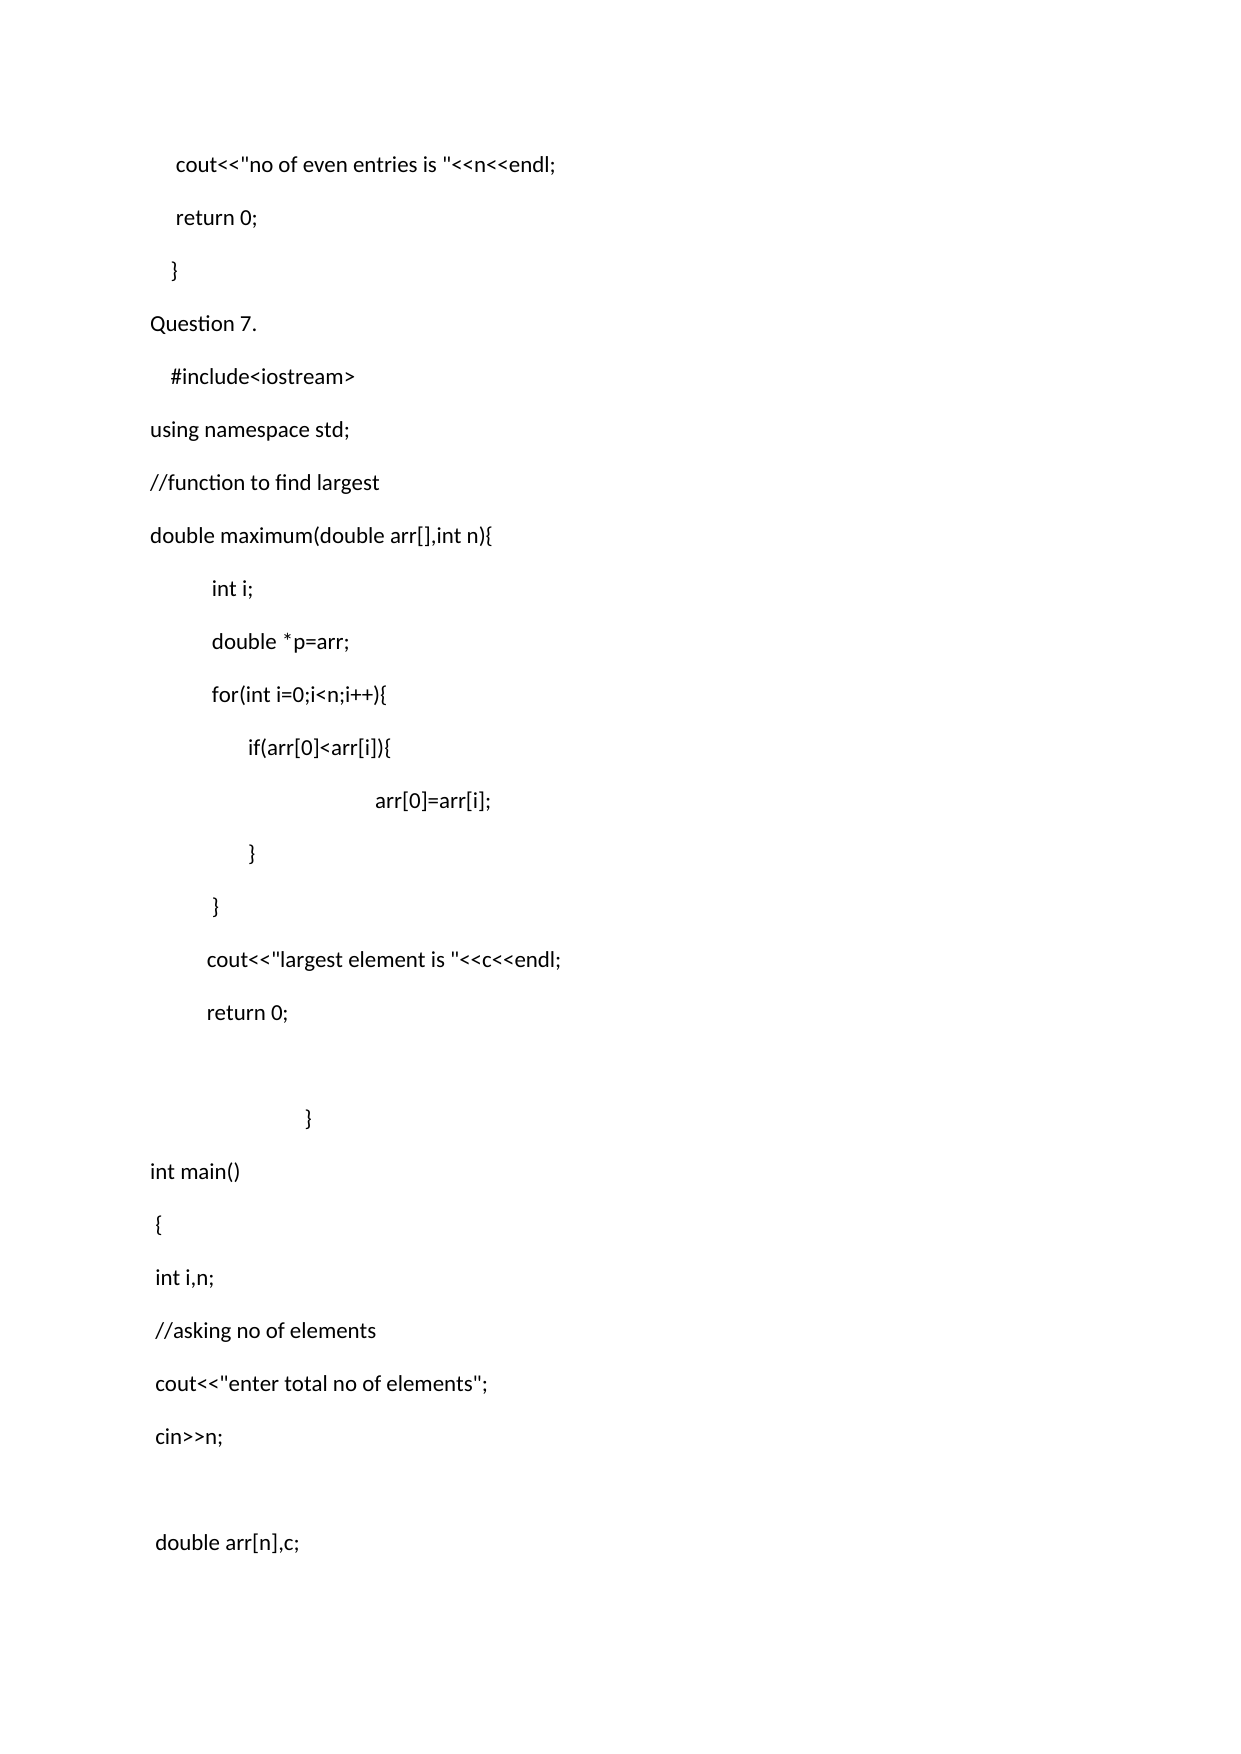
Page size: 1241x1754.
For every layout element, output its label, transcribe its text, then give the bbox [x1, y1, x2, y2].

text Question 7. [150, 309, 1090, 337]
text double arr[n],c; [150, 1528, 1090, 1557]
text cout<<"enter total no of elements"; [150, 1369, 1090, 1397]
text //function to find largest [150, 468, 1090, 496]
text return 0; [150, 203, 1090, 231]
text cout<<"no of even entries is "<<n<<endl; [150, 150, 1090, 178]
text int i,n; [150, 1263, 1090, 1291]
text double maximum(double arr[],int n){ [150, 521, 1090, 549]
text #include<iostream> [150, 362, 1090, 390]
text { [150, 1210, 1090, 1238]
text int main() [150, 1157, 1090, 1185]
text arr[0]=arr[i]; [150, 786, 1090, 814]
text for(int i=0;i<n;i++){ [150, 680, 1090, 708]
text } [150, 256, 1090, 284]
text return 0; [150, 998, 1090, 1026]
text cin>>n; [150, 1422, 1090, 1451]
text } [150, 1104, 1090, 1132]
text using namespace std; [150, 415, 1090, 443]
text } [150, 839, 1090, 867]
text cout<<"largest element is "<<c<<endl; [150, 945, 1090, 973]
text if(arr[0]<arr[i]){ [150, 733, 1090, 761]
text //asking no of elements [150, 1316, 1090, 1344]
text double *p=arr; [150, 627, 1090, 655]
text int i; [150, 574, 1090, 602]
text } [150, 892, 1090, 920]
